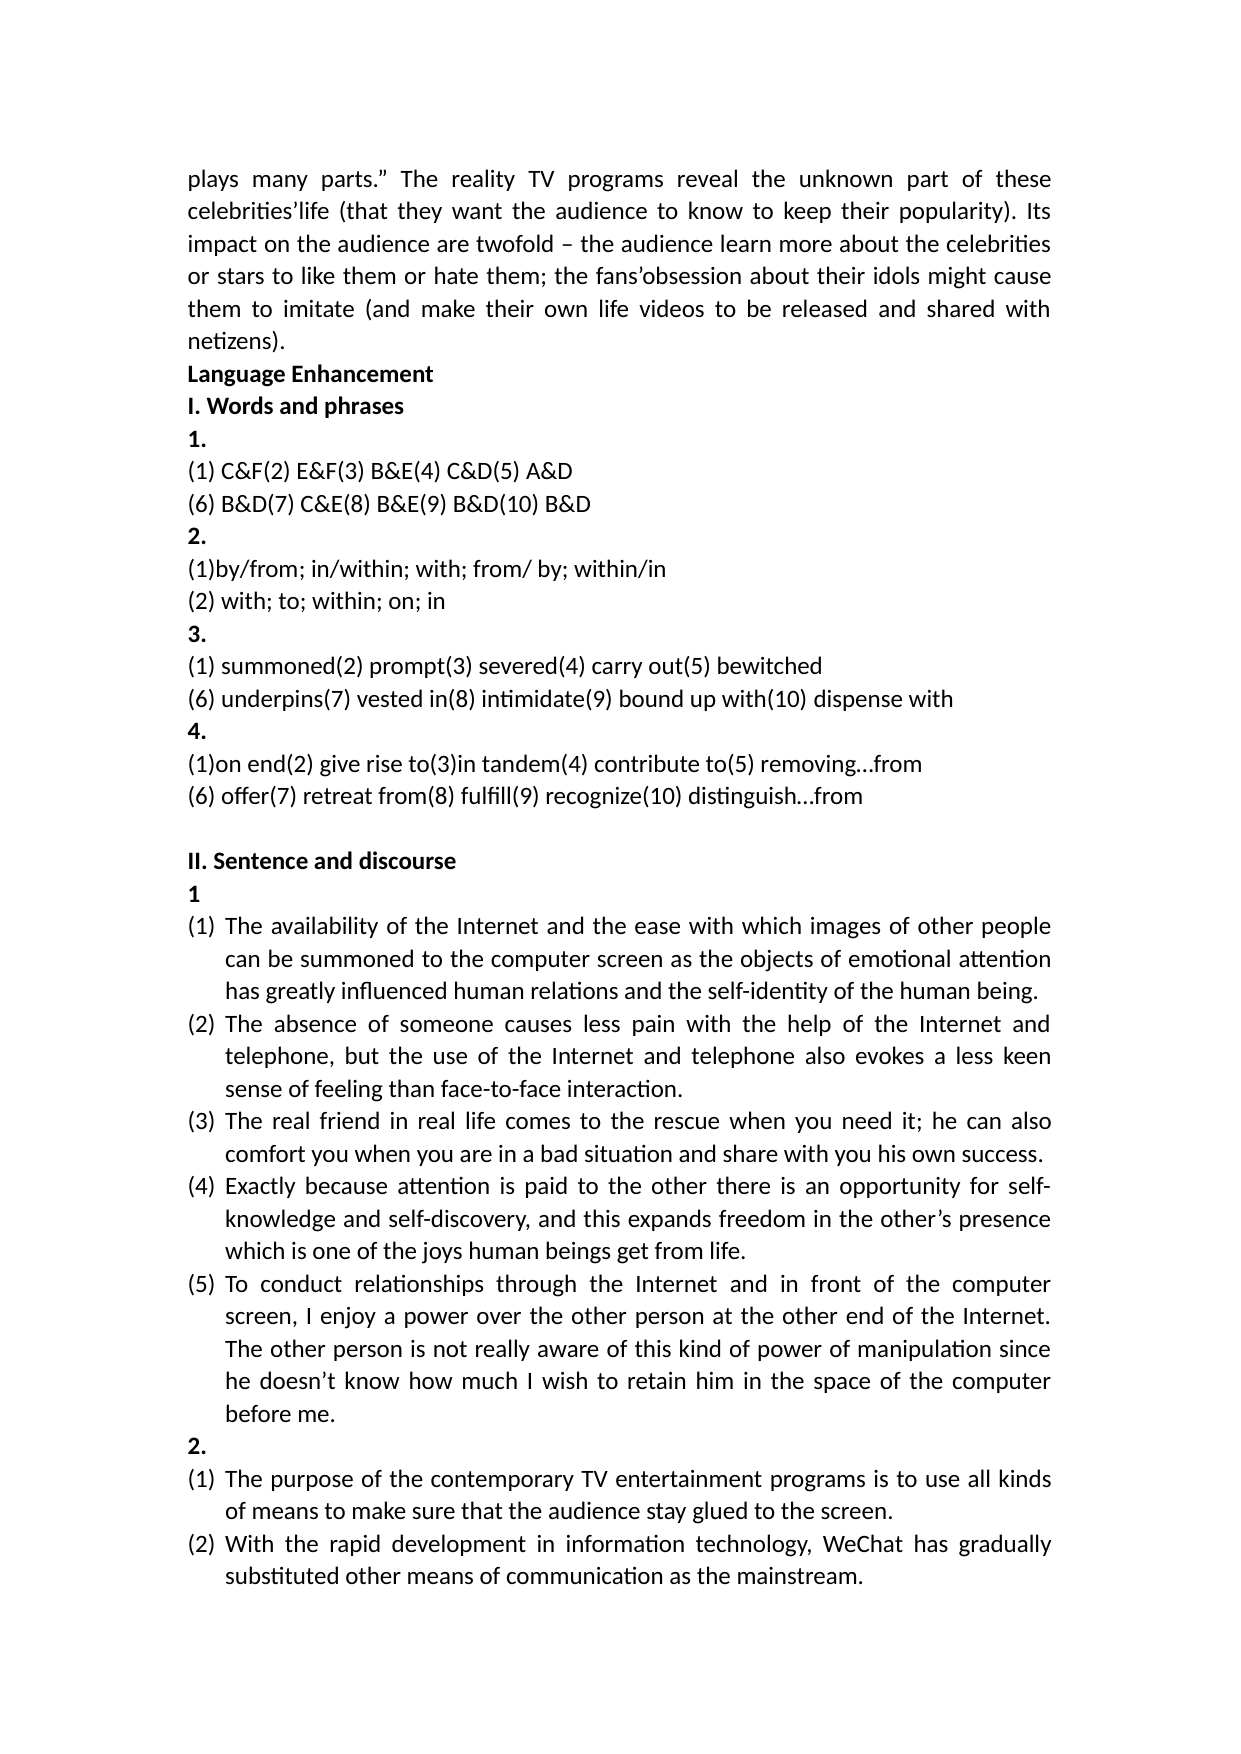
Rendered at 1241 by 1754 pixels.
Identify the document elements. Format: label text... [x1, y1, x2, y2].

text 3. [187, 617, 1053, 649]
text 1. [187, 422, 1053, 454]
text Language Enhancement [187, 357, 1053, 389]
text (2) with; to; within; on; in [187, 584, 1053, 617]
text (6) underpins(7) vested in(8) intimidate(9) bound up with(10) dispense with [187, 682, 1053, 714]
text 4. [187, 714, 1053, 747]
text (1) summoned(2) prompt(3) severed(4) carry out(5) bewitched [187, 649, 1053, 682]
list The absence of someone causes less pain with the help of the Internet and telephone, but the use of the Internet and telephone also evokes a less keen sense of feeling than face-to-face interaction. [187, 1007, 1053, 1104]
list The availability of the Internet and the ease with which images of other people can be summoned to the computer screen as the objects of emotional attention has greatly influenced human relations and the self-identity of the human being. [187, 909, 1053, 1007]
list The real friend in real life comes to the rescue when you need it; he can also comfort you when you are in a bad situation and share with you his own success. [187, 1104, 1053, 1169]
text (1) C&F(2) E&F(3) B&E(4) C&D(5) A&D [187, 454, 1053, 487]
text II. Sentence and discourse [187, 844, 1053, 877]
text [187, 162, 1053, 357]
text 1 [187, 877, 1053, 909]
text I. Words and phrases [187, 389, 1053, 422]
text (6) offer(7) retreat from(8) fulfill(9) recognize(10) distinguish…from [187, 779, 1053, 812]
text (1)on end(2) give rise to(3)in tandem(4) contribute to(5) removing…from [187, 747, 1053, 779]
list Exactly because attention is paid to the other there is an opportunity for self-knowledge and self-discovery, and this expands freedom in the other’s presence which is one of the joys human beings get from life. [187, 1169, 1053, 1267]
text (1)by/from; in/within; with; from/ by; within/in [187, 552, 1053, 584]
list To conduct relationships through the Internet and in front of the computer screen, I enjoy a power over the other person at the other end of the Internet. The other person is not really aware of this kind of power of manipulation since he doesn’t know how much I wish to retain him in the space of the computer before me. [187, 1267, 1053, 1429]
text 2. [187, 519, 1053, 552]
text (6) B&D(7) C&E(8) B&E(9) B&D(10) B&D [187, 487, 1053, 519]
text 2. [187, 1429, 1053, 1462]
list With the rapid development in information technology, WeChat has gradually substituted other means of communication as the mainstream. [187, 1527, 1053, 1592]
list The purpose of the contemporary TV entertainment programs is to use all kinds of means to make sure that the audience stay glued to the screen. [187, 1462, 1053, 1527]
